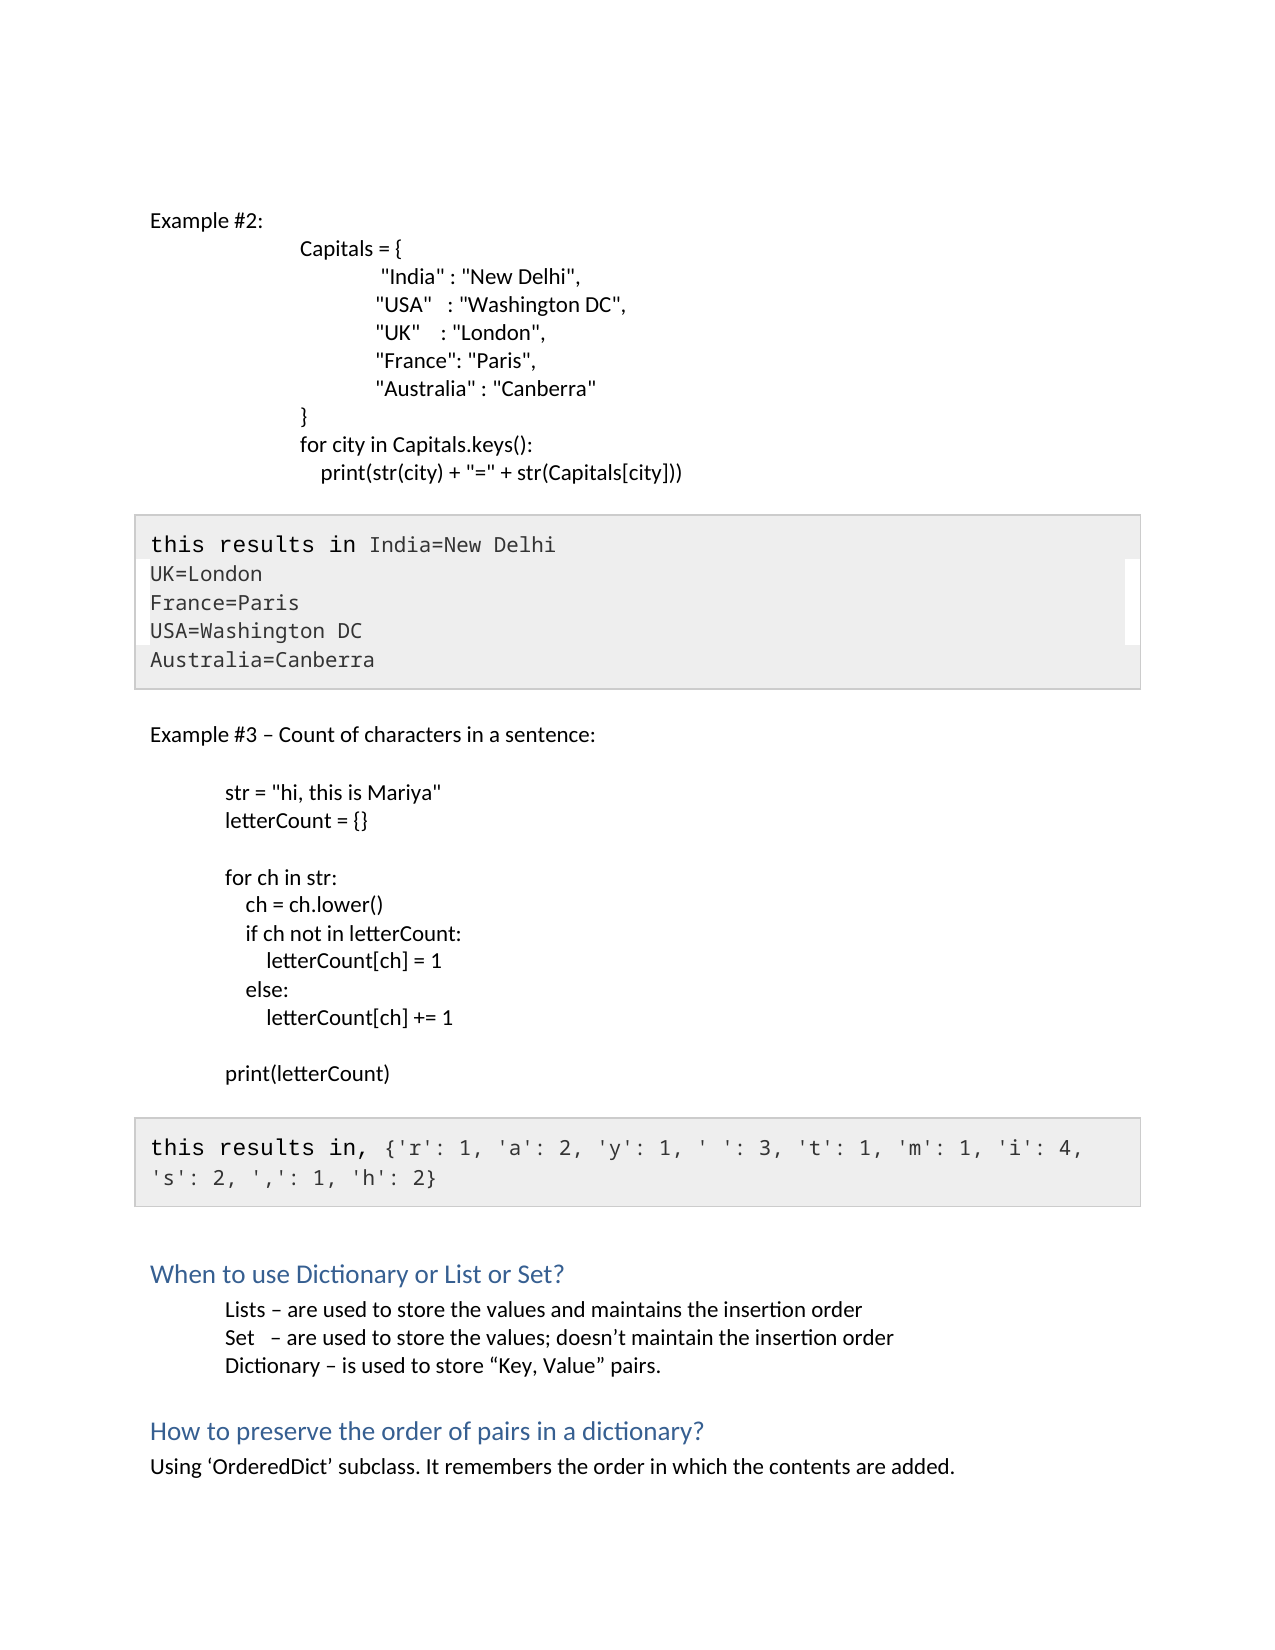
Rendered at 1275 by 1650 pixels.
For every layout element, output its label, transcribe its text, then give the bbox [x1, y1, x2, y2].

text print(str(city) + "=" + str(Capitals[city])) [300, 458, 1125, 486]
text letterCount[ch] += 1 [225, 1003, 1125, 1031]
subtitle When to use Dictionary or List or Set? [150, 1257, 1125, 1291]
text Lists – are used to store the values and maintains the insertion order [150, 1295, 1125, 1323]
text UK=London [150, 559, 1125, 588]
subtitle How to preserve the order of pairs in a dictionary? [150, 1414, 1125, 1447]
text Example #2: [150, 206, 1125, 234]
text if ch not in letterCount: [225, 919, 1125, 947]
text str = "hi, this is Mariya" [225, 778, 1125, 807]
text USA=Washington DC [150, 616, 1125, 629]
text France=Paris [150, 588, 1125, 616]
text ch = ch.lower() [225, 891, 1125, 919]
text print(letterCount) [225, 1059, 1125, 1087]
text this results in India=New Delhi [136, 516, 1140, 559]
text "UK" : "London", [300, 318, 1125, 346]
text "Australia" : "Canberra" [300, 374, 1125, 402]
text else: [225, 975, 1125, 1003]
text Example #3 – Count of characters in a sentence: [150, 720, 1125, 748]
text "USA" : "Washington DC", [300, 290, 1125, 318]
text letterCount = {} [225, 807, 1125, 834]
text letterCount[ch] = 1 [225, 947, 1125, 975]
text for city in Capitals.keys(): [300, 430, 1125, 458]
text this results in, {'r': 1, 'a': 2, 'y': 1, ' ': 3, 't': 1, 'm': 1, 'i': 4, 's': 2, ',': 1, 'h': 2} [136, 1119, 1140, 1206]
text for ch in str: [225, 863, 1125, 891]
text } [225, 402, 1125, 430]
text Capitals = { [225, 234, 1125, 262]
text Set – are used to store the values; doesn’t maintain the insertion order [150, 1323, 1125, 1351]
text Australia=Canberra [136, 629, 1140, 688]
text "India" : "New Delhi", [300, 262, 1125, 290]
text Dictionary – is used to store “Key, Value” pairs. [150, 1351, 1125, 1379]
text Using ‘OrderedDict’ subclass. It remembers the order in which the contents are added. [150, 1452, 1125, 1480]
text "France": "Paris", [300, 346, 1125, 374]
